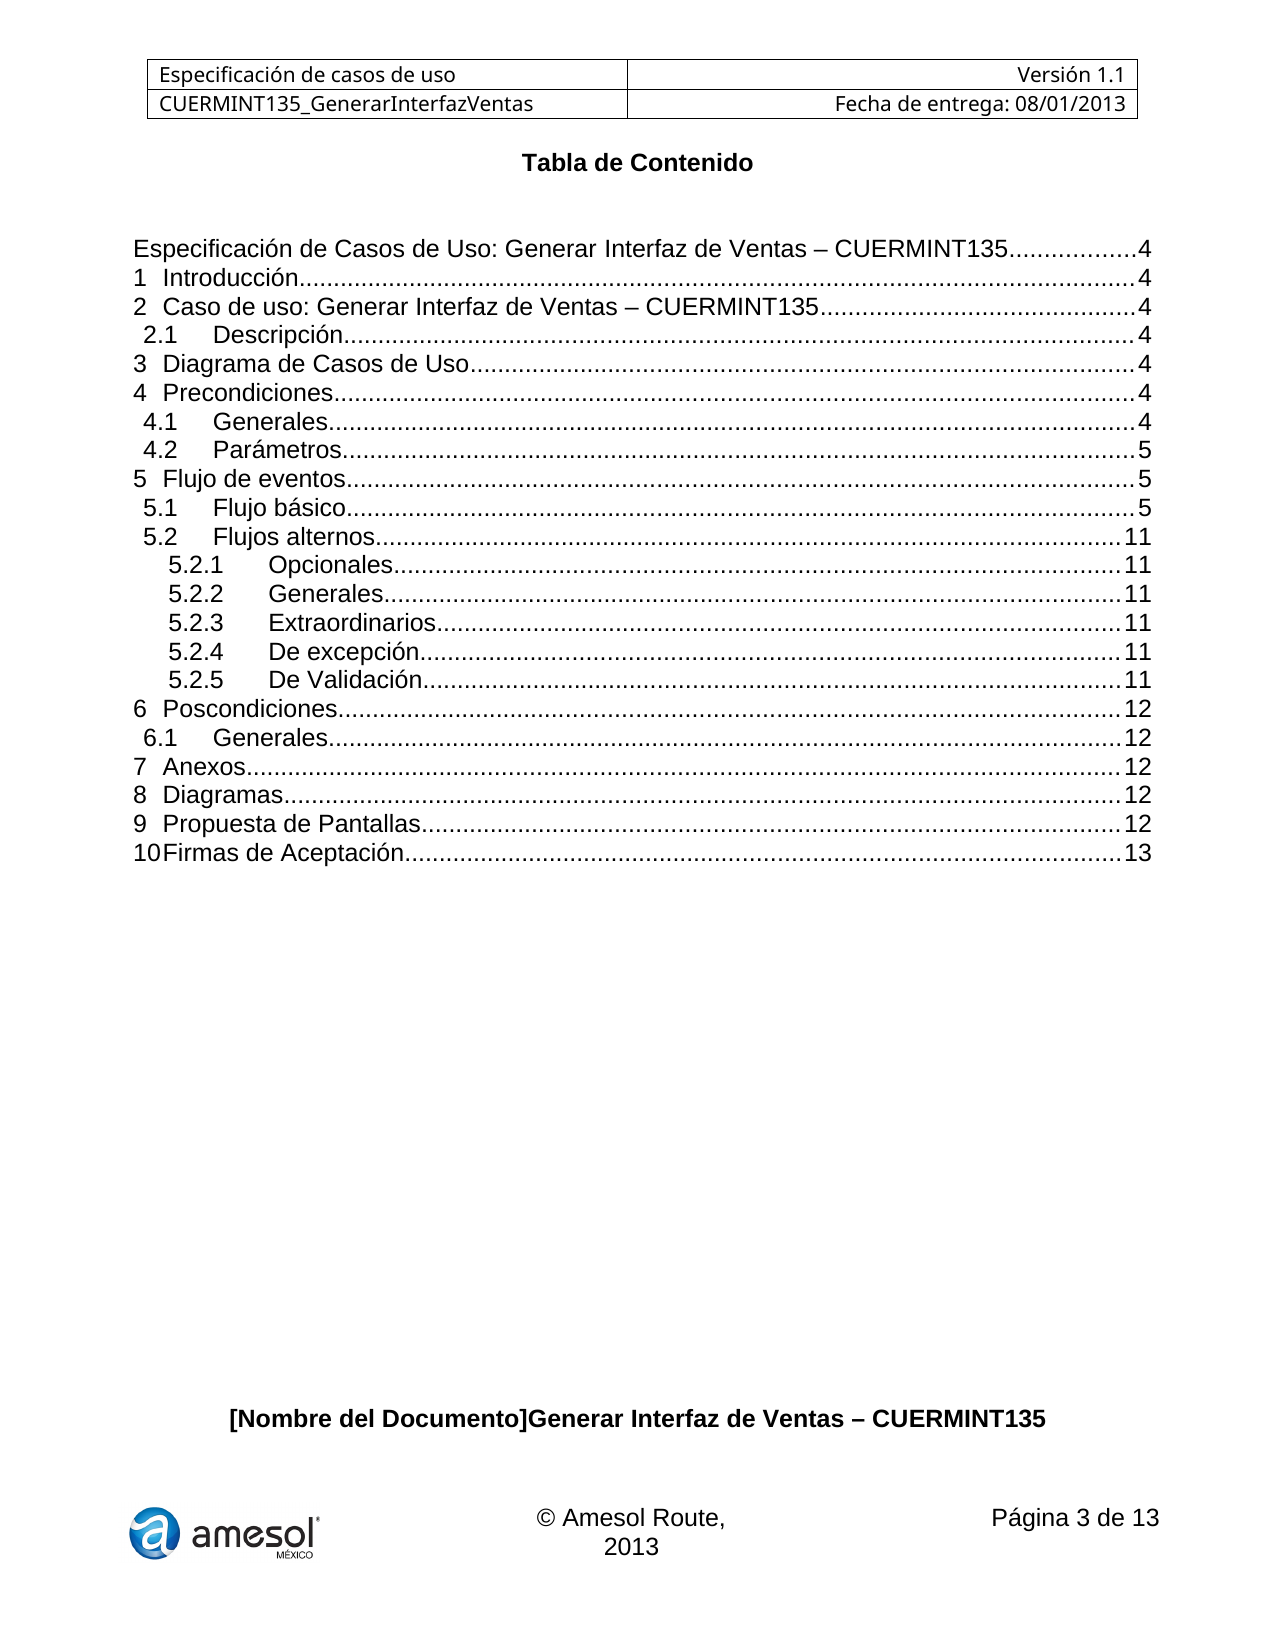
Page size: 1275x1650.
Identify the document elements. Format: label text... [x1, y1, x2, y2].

text 10 Firmas de Aceptación 13 [133, 838, 1157, 867]
text 5 Flujo de eventos 5 [133, 464, 1157, 493]
text 5.1 Flujo básico 5 [143, 493, 1157, 522]
text 5.2.2 Generales 11 [168, 579, 1157, 608]
text 7 Anexos 12 [133, 752, 1157, 780]
text 5.2.4 De excepción 11 [168, 637, 1157, 665]
subtitle Generar Interfaz de Ventas – CUERMINT135 [118, 1404, 1157, 1433]
text 4 Precondiciones 4 [133, 378, 1157, 407]
title Tabla de Contenido [118, 148, 1157, 177]
picture [118, 1502, 320, 1563]
text 2.1 Descripción 4 [143, 320, 1157, 349]
text 3 Diagrama de Casos de Uso 4 [133, 349, 1157, 378]
text 4.2 Parámetros 5 [143, 435, 1157, 464]
text Especificación de Casos de Uso: Generar Interfaz de Ventas – CUERMINT135 4 [133, 234, 1157, 263]
text 5.2.3 Extraordinarios 11 [168, 608, 1157, 637]
text 6.1 Generales 12 [143, 723, 1157, 752]
text 9 Propuesta de Pantallas 12 [133, 809, 1157, 838]
text 4.1 Generales 4 [143, 407, 1157, 435]
text 8 Diagramas 12 [133, 780, 1157, 809]
text 6 Poscondiciones 12 [133, 694, 1157, 723]
text 2 Caso de uso: Generar Interfaz de Ventas – CUERMINT135 4 [133, 292, 1157, 320]
text 1 Introducción 4 [133, 263, 1157, 292]
text 5.2.5 De Validación 11 [168, 665, 1157, 694]
text 5.2 Flujos alternos 11 [143, 522, 1157, 550]
text 5.2.1 Opcionales 11 [168, 550, 1157, 579]
